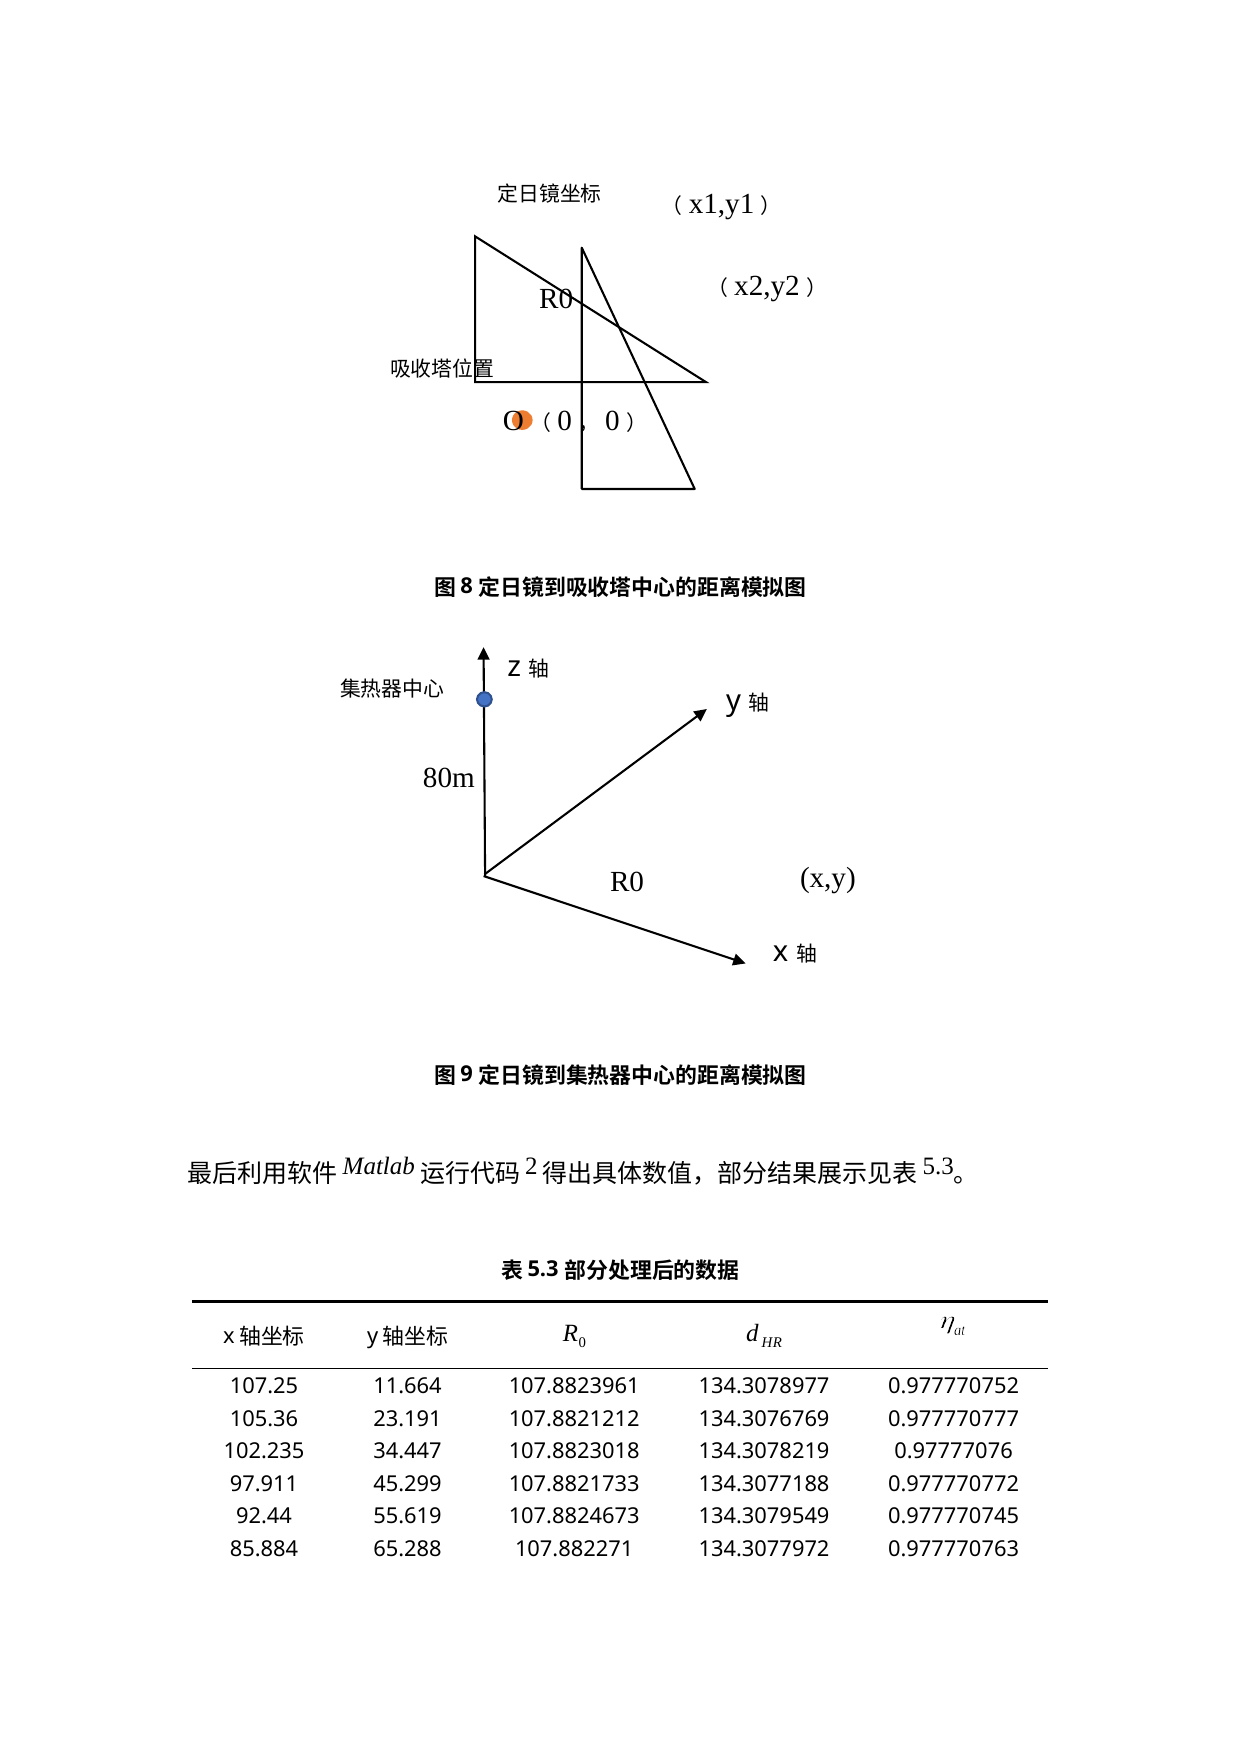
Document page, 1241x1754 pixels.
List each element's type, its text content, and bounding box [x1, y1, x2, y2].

table_cell 134.3077972 [669, 1531, 858, 1564]
table_header x轴坐标 [192, 1303, 335, 1368]
table_cell 134.3076769 [669, 1401, 858, 1434]
table_header [669, 1303, 858, 1368]
table_cell 23.191 [335, 1401, 479, 1434]
table_cell 92.44 [192, 1499, 335, 1531]
table_cell 105.36 [192, 1401, 335, 1434]
table_cell 107.8824673 [479, 1499, 669, 1531]
table_cell 34.447 [335, 1434, 479, 1466]
text 最后利用软件Matlab运行代码2得出具体数值，部分结果展示见表5.3。 [187, 1104, 1053, 1202]
table_header [859, 1303, 1048, 1368]
table_header y轴坐标 [335, 1303, 479, 1368]
table_cell 0.977770763 [859, 1531, 1048, 1564]
text 表5.3 部分处理后的数据 [187, 1202, 1053, 1299]
table_cell 102.235 [192, 1434, 335, 1466]
table_cell 107.8823018 [479, 1434, 669, 1466]
table_cell 0.97777076 [859, 1434, 1048, 1466]
table_cell 11.664 [335, 1369, 479, 1401]
table_cell 107.8823961 [479, 1369, 669, 1401]
table_cell 55.619 [335, 1499, 479, 1531]
table_header [479, 1303, 669, 1368]
text 图8 定日镜到吸收塔中心的距离模拟图 [187, 519, 1053, 617]
table_cell 0.977770772 [859, 1466, 1048, 1499]
table_cell 134.3079549 [669, 1499, 858, 1531]
text 图9 定日镜到集热器中心的距离模拟图 [187, 1007, 1053, 1104]
table_cell 65.288 [335, 1531, 479, 1564]
table_cell 0.977770745 [859, 1499, 1048, 1531]
table_cell 97.911 [192, 1466, 335, 1499]
table_cell 134.3078219 [669, 1434, 858, 1466]
table_cell 45.299 [335, 1466, 479, 1499]
table_cell 85.884 [192, 1531, 335, 1564]
table_cell 107.882271 [479, 1531, 669, 1564]
table_cell 0.977770777 [859, 1401, 1048, 1434]
table_cell 134.3078977 [669, 1369, 858, 1401]
table_cell 107.8821733 [479, 1466, 669, 1499]
table_cell 107.25 [192, 1369, 335, 1401]
table_cell 107.8821212 [479, 1401, 669, 1434]
table_cell 134.3077188 [669, 1466, 858, 1499]
table_cell 0.977770752 [859, 1369, 1048, 1401]
